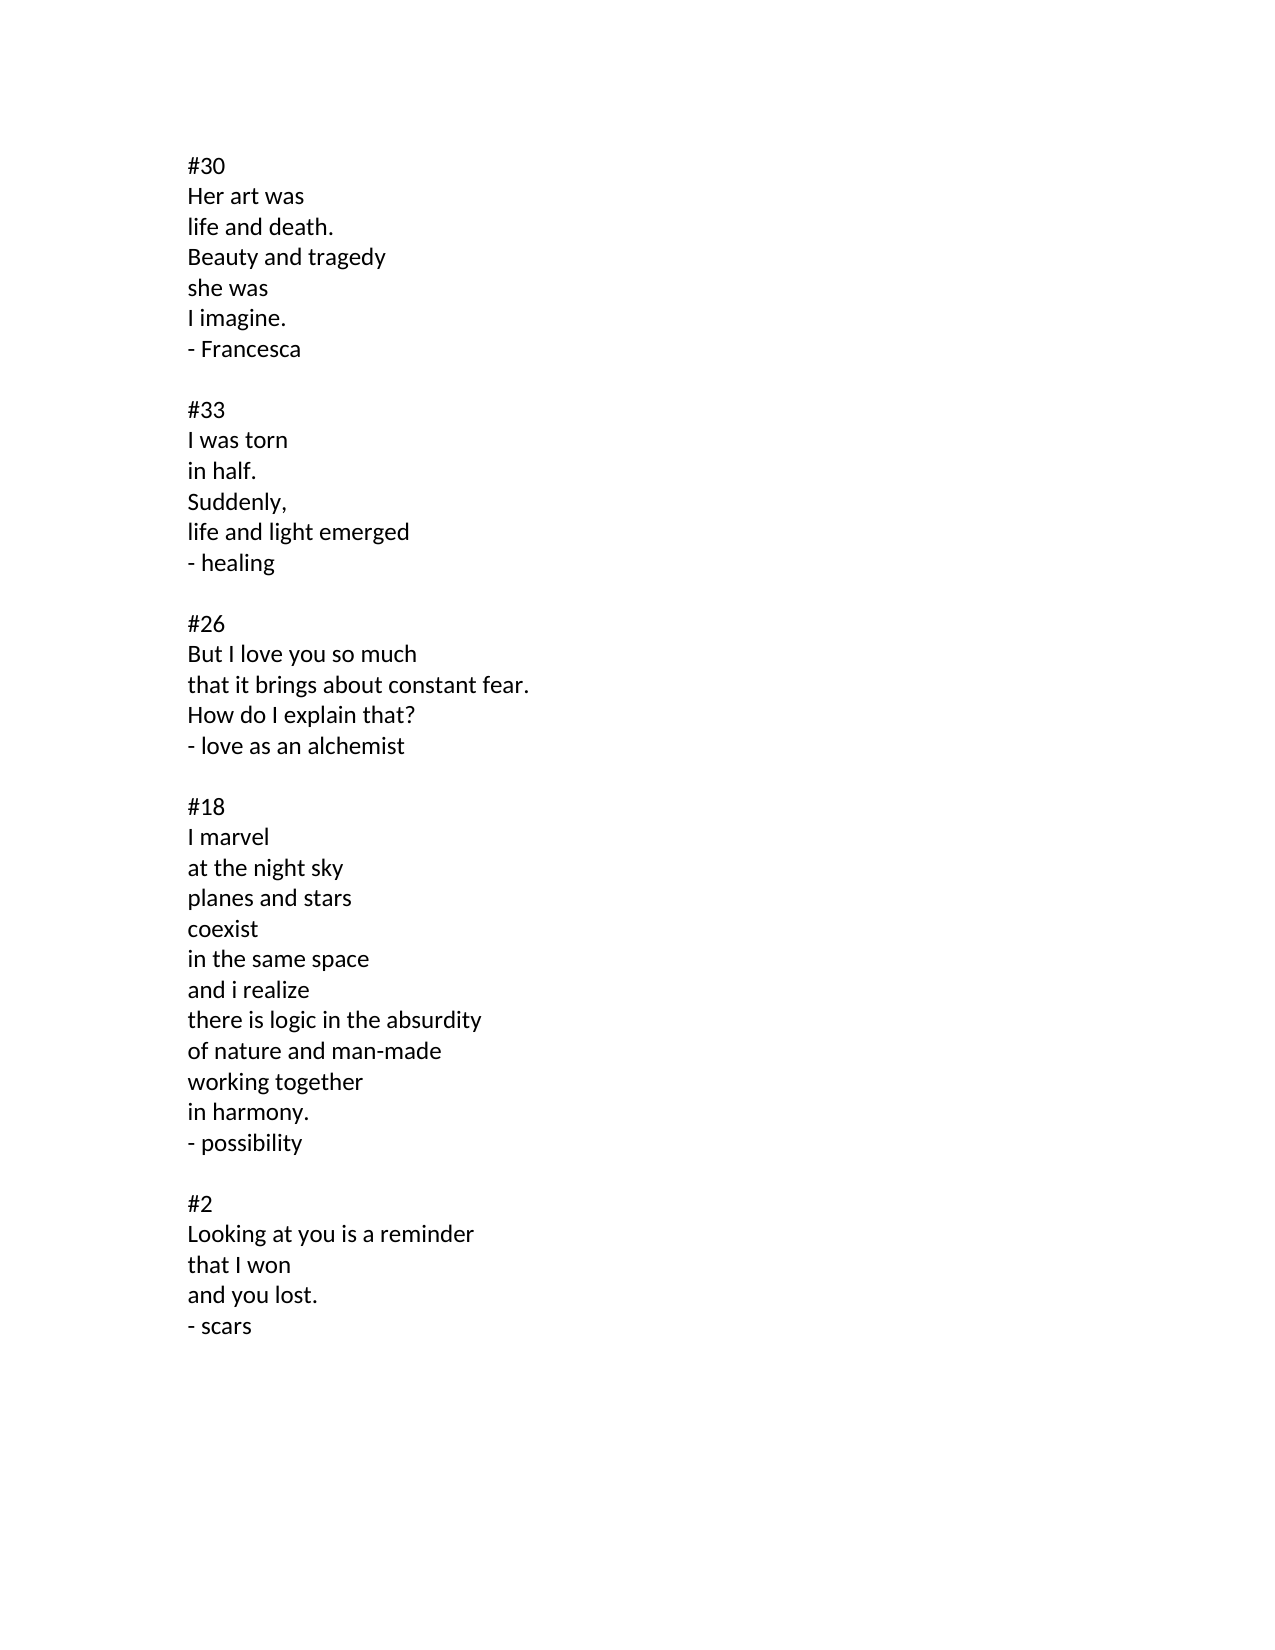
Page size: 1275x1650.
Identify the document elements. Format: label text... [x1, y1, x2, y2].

text she was [187, 272, 1087, 303]
text Her art was [187, 181, 1087, 211]
text ​- healing [187, 547, 1087, 577]
text life and death. [187, 211, 1087, 242]
text - love as an alchemist [187, 730, 1087, 760]
text #2 [187, 1188, 1087, 1218]
text #26 [187, 608, 1087, 638]
text Beauty and tragedy [187, 242, 1087, 272]
text coexist [187, 913, 1087, 943]
text there is logic in the absurdity [187, 1004, 1087, 1035]
text I was torn [187, 425, 1087, 455]
text in harmony. [187, 1096, 1087, 1127]
text I marvel [187, 821, 1087, 852]
text in half. [187, 455, 1087, 486]
text Suddenly, [187, 486, 1087, 516]
text Looking at you is a reminder [187, 1218, 1087, 1249]
text I imagine. [187, 303, 1087, 333]
text #33 [187, 394, 1087, 425]
text and you lost. [187, 1279, 1087, 1310]
text #30 [187, 150, 1087, 181]
text How do I explain that? [187, 699, 1087, 730]
text - possibility [187, 1127, 1087, 1157]
text that I won [187, 1249, 1087, 1279]
text planes and stars [187, 882, 1087, 913]
text in the same space [187, 943, 1087, 974]
text But I love you so much [187, 638, 1087, 669]
text - Francesca [187, 333, 1087, 364]
text working together [187, 1066, 1087, 1096]
text at the night sky [187, 852, 1087, 882]
text of nature and man-made [187, 1035, 1087, 1066]
text - scars [187, 1310, 1087, 1340]
text that it brings about constant fear. [187, 669, 1087, 699]
text life and light emerged [187, 516, 1087, 547]
text and i realize [187, 974, 1087, 1004]
text #18 [187, 791, 1087, 821]
